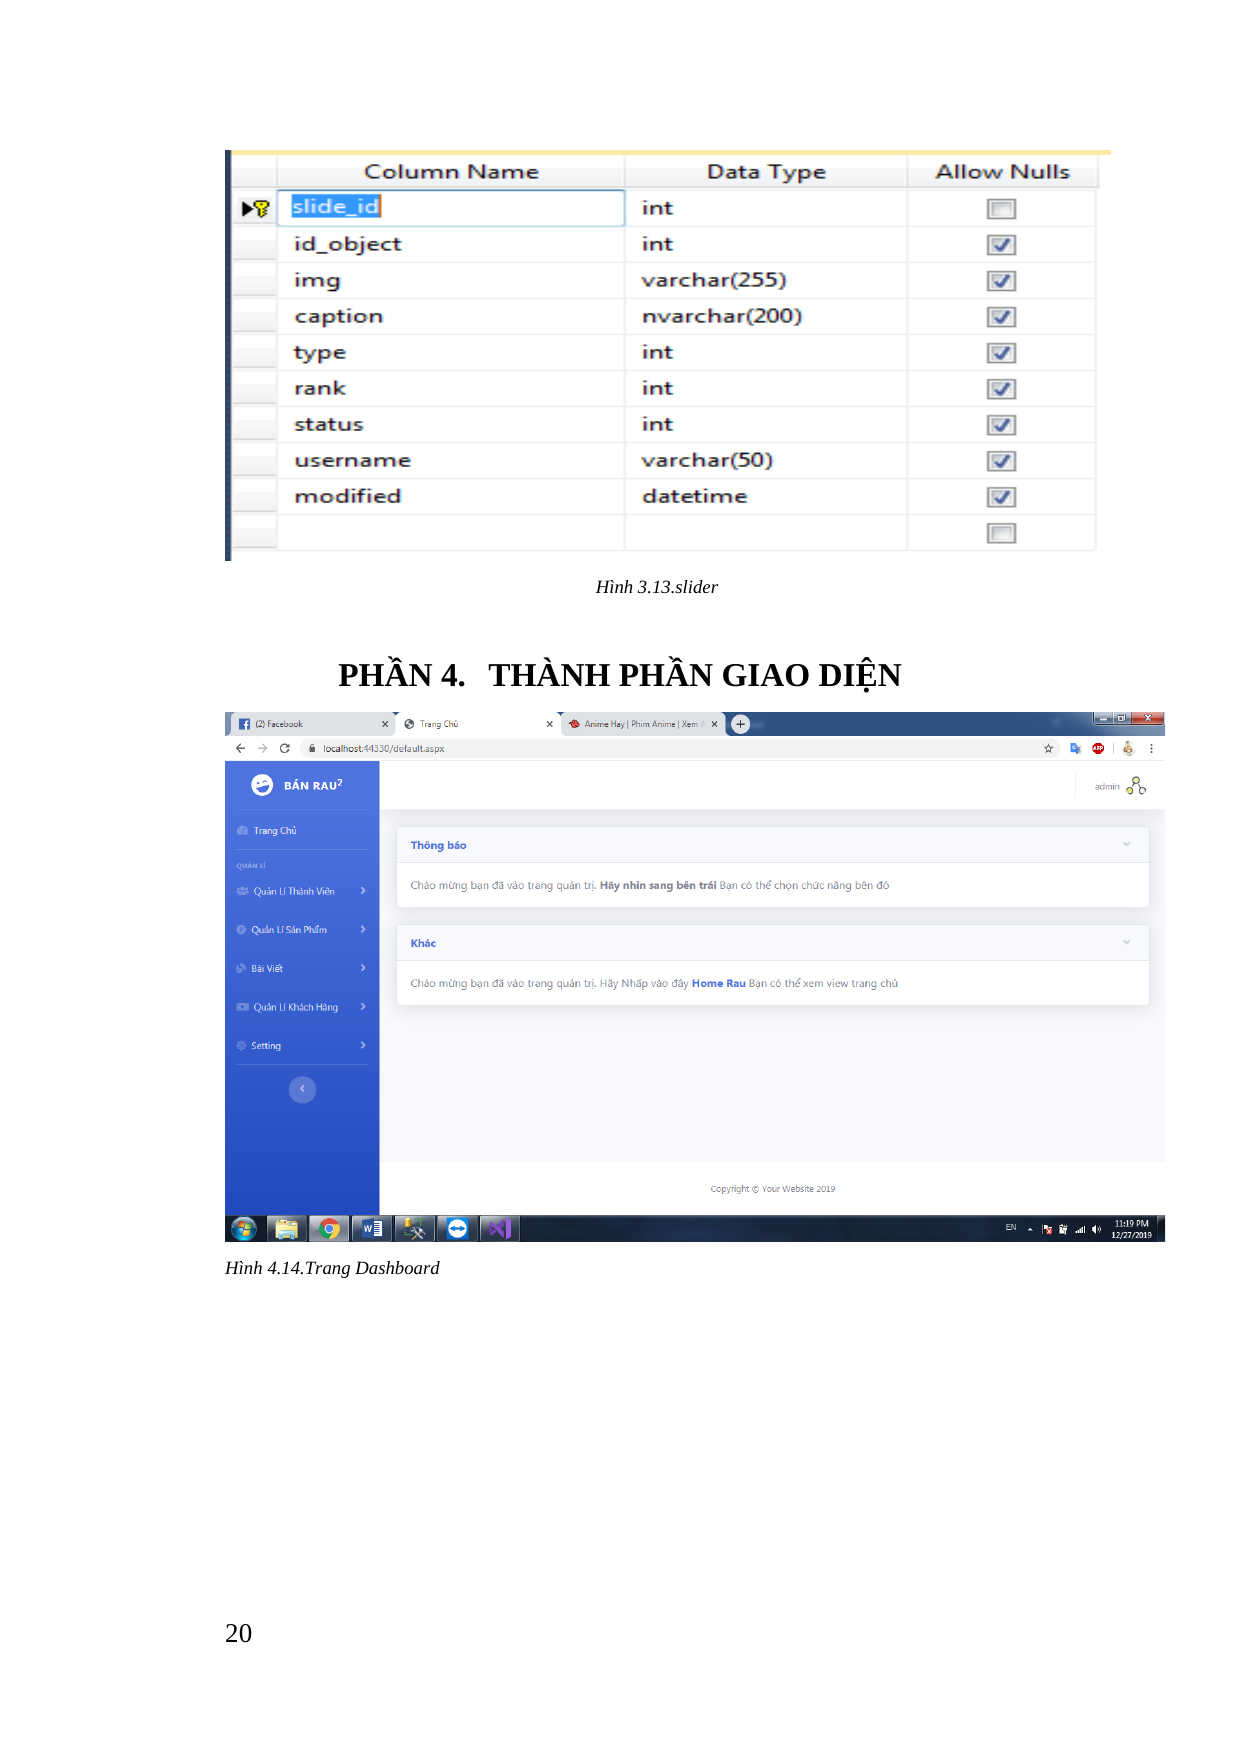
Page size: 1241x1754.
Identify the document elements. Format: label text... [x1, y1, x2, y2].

picture [225, 712, 1166, 1242]
picture [225, 150, 1111, 561]
subtitle THÀNH PHẦN GIAO DIỆN [150, 655, 1090, 694]
